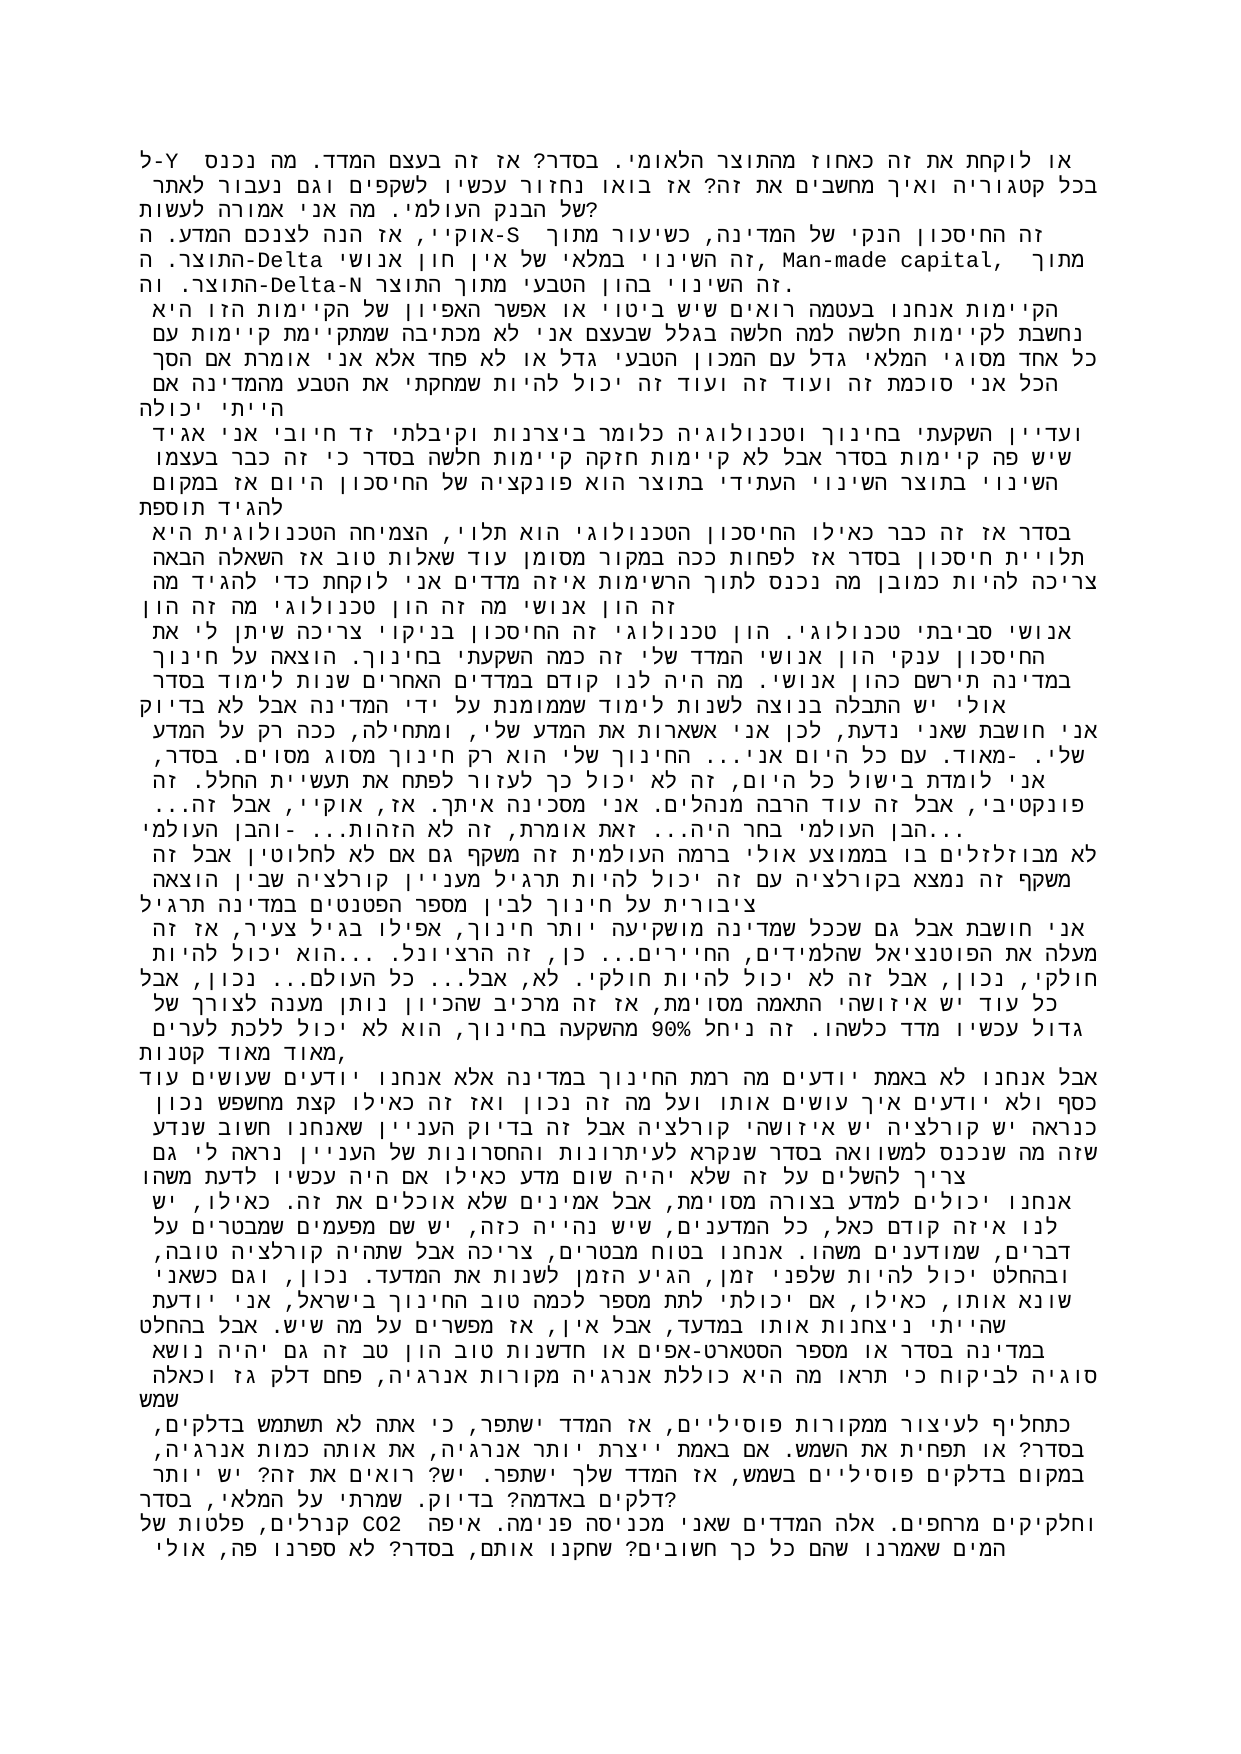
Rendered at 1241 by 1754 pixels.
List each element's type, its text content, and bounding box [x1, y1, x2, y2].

text ל-Y או לוקחת את זה כאחוז מהתוצר הלאומי. בסדר? אז זה בעצם המדד. מה נכנס בכל קטגוריה ואיך מחשבים את זה? אז בואו נחזור עכשיו לשקפים וגם נעבור לאתר של הבנק העולמי. מה אני אמורה לעשות? [139, 150, 1101, 224]
text כתחליף לעיצור ממקורות פוסיליים, אז המדד ישתפר, כי אתה לא תשתמש בדלקים, בסדר? או תפחית את השמש. אם באמת ייצרת יותר אנרגיה, את אותה כמות אנרגיה, במקום בדלקים פוסיליים בשמש, אז המדד שלך ישתפר. יש? רואים את זה? יש יותר דלקים באדמה? בדיוק. שמרתי על המלאי, בסדר? [139, 1414, 1101, 1513]
text אבל אנחנו לא באמת יודעים מה רמת החינוך במדינה אלא אנחנו יודעים שעושים עוד כסף ולא יודעים איך עושים אותו ועל מה זה נכון ואז זה כאילו קצת מחשפש נכון כנראה יש קורלציה יש איזושהי קורלציה אבל זה בדיוק העניין שאנחנו חשוב שנדע שזה מה שנכנס למשוואה בסדר שנקרא לעיתרונות והחסרונות של העניין נראה לי גם צריך להשלים על זה שלא יהיה שום מדע כאילו אם היה עכשיו לדעת משהו [139, 1067, 1101, 1191]
text הקיימות אנחנו בעטמה רואים שיש ביטוי או אפשר האפיון של הקיימות הזו היא נחשבת לקיימות חלשה למה חלשה בגלל שבעצם אני לא מכתיבה שמתקיימת קיימות עם כל אחד מסוגי המלאי גדל עם המכון הטבעי גדל או לא פחד אלא אני אומרת אם הסך הכל אני סוכמת זה ועוד זה ועוד זה יכול להיות שמחקתי את הטבע מהמדינה אם הייתי יכולה [139, 299, 1101, 423]
text אני חושבת אבל גם שככל שמדינה מושקיעה יותר חינוך, אפילו בגיל צעיר, אז זה מעלה את הפוטנציאל שהלמידים, החיירים... כן, זה הרציונל. ...הוא יכול להיות חולקי, נכון, אבל זה לא יכול להיות חולקי. לא, אבל... כל העולם... נכון, אבל כל עוד יש איזושהי התאמה מסוימת, אז זה מרכיב שהכיון נותן מענה לצורך של גדול עכשיו מדד כלשהו. זה ניחל 90% מהשקעה בחינוך, הוא לא יכול ללכת לערים מאוד מאוד קטנות, [139, 918, 1101, 1067]
text אנושי סביבתי טכנולוגי. הון טכנולוגי זה החיסכון בניקוי צריכה שיתן לי את החיסכון ענקי הון אנושי המדד שלי זה כמה השקעתי בחינוך. הוצאה על חינוך במדינה תירשם כהון אנושי. מה היה לנו קודם במדדים האחרים שנות לימוד בסדר אולי יש התבלה בנוצה לשנות לימוד שממומנת על ידי המדינה אבל לא בדיוק [139, 621, 1101, 720]
text ועדיין השקעתי בחינוך וטכנולוגיה כלומר ביצרנות וקיבלתי זד חיובי אני אגיד שיש פה קיימות בסדר אבל לא קיימות חזקה קיימות חלשה בסדר כי זה כבר בעצמו השינוי בתוצר השינוי העתידי בתוצר הוא פונקציה של החיסכון היום אז במקום להגיד תוספת [139, 423, 1101, 522]
text בסדר אז זה כבר כאילו החיסכון הטכנולוגי הוא תלוי, הצמיחה הטכנולוגית היא תלויית חיסכון בסדר אז לפחות ככה במקור מסומן עוד שאלות טוב אז השאלה הבאה צריכה להיות כמובן מה נכנס לתוך הרשימות איזה מדדים אני לוקחת כדי להגיד מה זה הון אנושי מה זה הון טכנולוגי מה זה הון [139, 522, 1101, 621]
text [139, 1513, 1101, 1563]
text לא מבוזלזלים בו בממוצע אולי ברמה העולמית זה משקף גם אם לא לחלוטין אבל זה משקף זה נמצא בקורלציה עם זה יכול להיות תרגיל מעניין קורלציה שבין הוצאה ציבורית על חינוך לבין מספר הפטנטים במדינה תרגיל [139, 844, 1101, 918]
text במדינה בסדר או מספר הסטארט-אפים או חדשנות טוב הון טב זה גם יהיה נושא סוגיה לביקוח כי תראו מה היא כוללת אנרגיה מקורות אנרגיה, פחם דלק גז וכאלה שמש [139, 1340, 1101, 1414]
text אנחנו יכולים למדע בצורה מסוימת, אבל אמינים שלא אוכלים את זה. כאילו, יש לנו איזה קודם כאל, כל המדענים, שיש נהייה כזה, יש שם מפעמים שמבטרים על דברים, שמודענים משהו. אנחנו בטוח מבטרים, צריכה אבל שתהיה קורלציה טובה, ובהחלט יכול להיות שלפני זמן, הגיע הזמן לשנות את המדעד. נכון, וגם כשאני שונא אותו, כאילו, אם יכולתי לתת מספר לכמה טוב החינוך בישראל, אני יודעת שהייתי ניצחנות אותו במדעד, אבל אין, אז מפשרים על מה שיש. אבל בהחלט [139, 1191, 1101, 1340]
